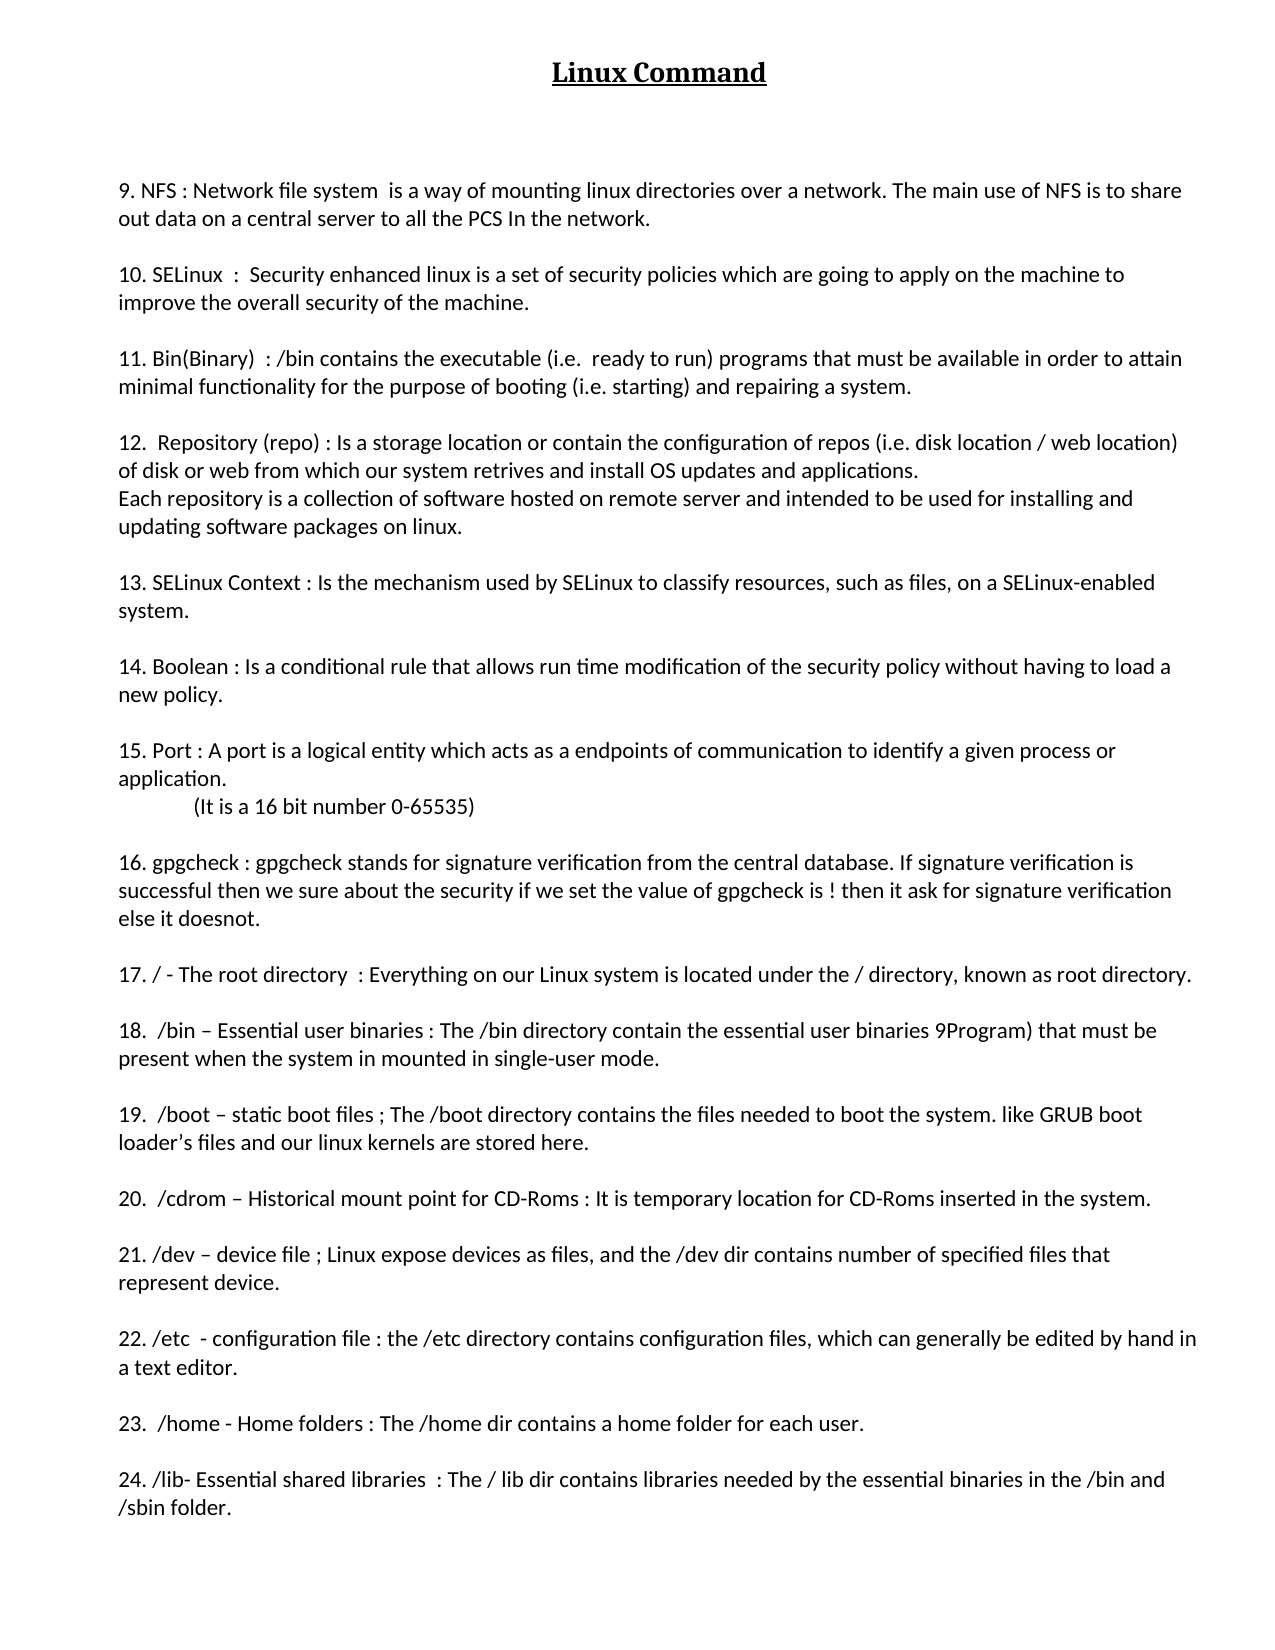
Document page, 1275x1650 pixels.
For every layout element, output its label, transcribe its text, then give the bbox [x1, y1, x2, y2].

text 22. /etc - configuration file : the /etc directory contains configuration files, which can generally be edited by hand in a text editor. [118, 1324, 1200, 1381]
text 19. /boot – static boot files ; The /boot directory contains the files needed to boot the system. like GRUB boot loader’s files and our linux kernels are stored here. [118, 1100, 1200, 1156]
text Each repository is a collection of software hosted on remote server and intended to be used for installing and updating software packages on linux. [118, 484, 1200, 540]
text 18. /bin – Essential user binaries : The /bin directory contain the essential user binaries 9Program) that must be present when the system in mounted in single-user mode. [118, 1016, 1200, 1072]
text 23. /home - Home folders : The /home dir contains a home folder for each user. [118, 1409, 1200, 1437]
text 11. Bin(Binary) : /bin contains the executable (i.e. ready to run) programs that must be available in order to attain minimal functionality for the purpose of booting (i.e. starting) and repairing a system. [118, 344, 1200, 400]
text 15. Port : A port is a logical entity which acts as a endpoints of communication to identify a given process or application. [118, 736, 1200, 792]
text 21. /dev – device file ; Linux expose devices as files, and the /dev dir contains number of specified files that represent device. [118, 1241, 1200, 1297]
text (It is a 16 bit number 0-65535) [118, 792, 1200, 820]
text 24. /lib- Essential shared libraries : The / lib dir contains libraries needed by the essential binaries in the /bin and /sbin folder. [118, 1465, 1200, 1521]
text 14. Boolean : Is a conditional rule that allows run time modification of the security policy without having to load a new policy. [118, 652, 1200, 708]
text 16. gpgcheck : gpgcheck stands for signature verification from the central database. If signature verification is successful then we sure about the security if we set the value of gpgcheck is ! then it ask for signature verification else it doesnot. [118, 848, 1200, 932]
text 13. SELinux Context : Is the mechanism used by SELinux to classify resources, such as files, on a SELinux-enabled system. [118, 568, 1200, 624]
text 17. / - The root directory : Everything on our Linux system is located under the / directory, known as root directory. [118, 960, 1200, 988]
text 20. /cdrom – Historical mount point for CD-Roms : It is temporary location for CD-Roms inserted in the system. [118, 1184, 1200, 1212]
text 12. Repository (repo) : Is a storage location or contain the configuration of repos (i.e. disk location / web location) of disk or web from which our system retrives and install OS updates and applications. [118, 428, 1200, 484]
